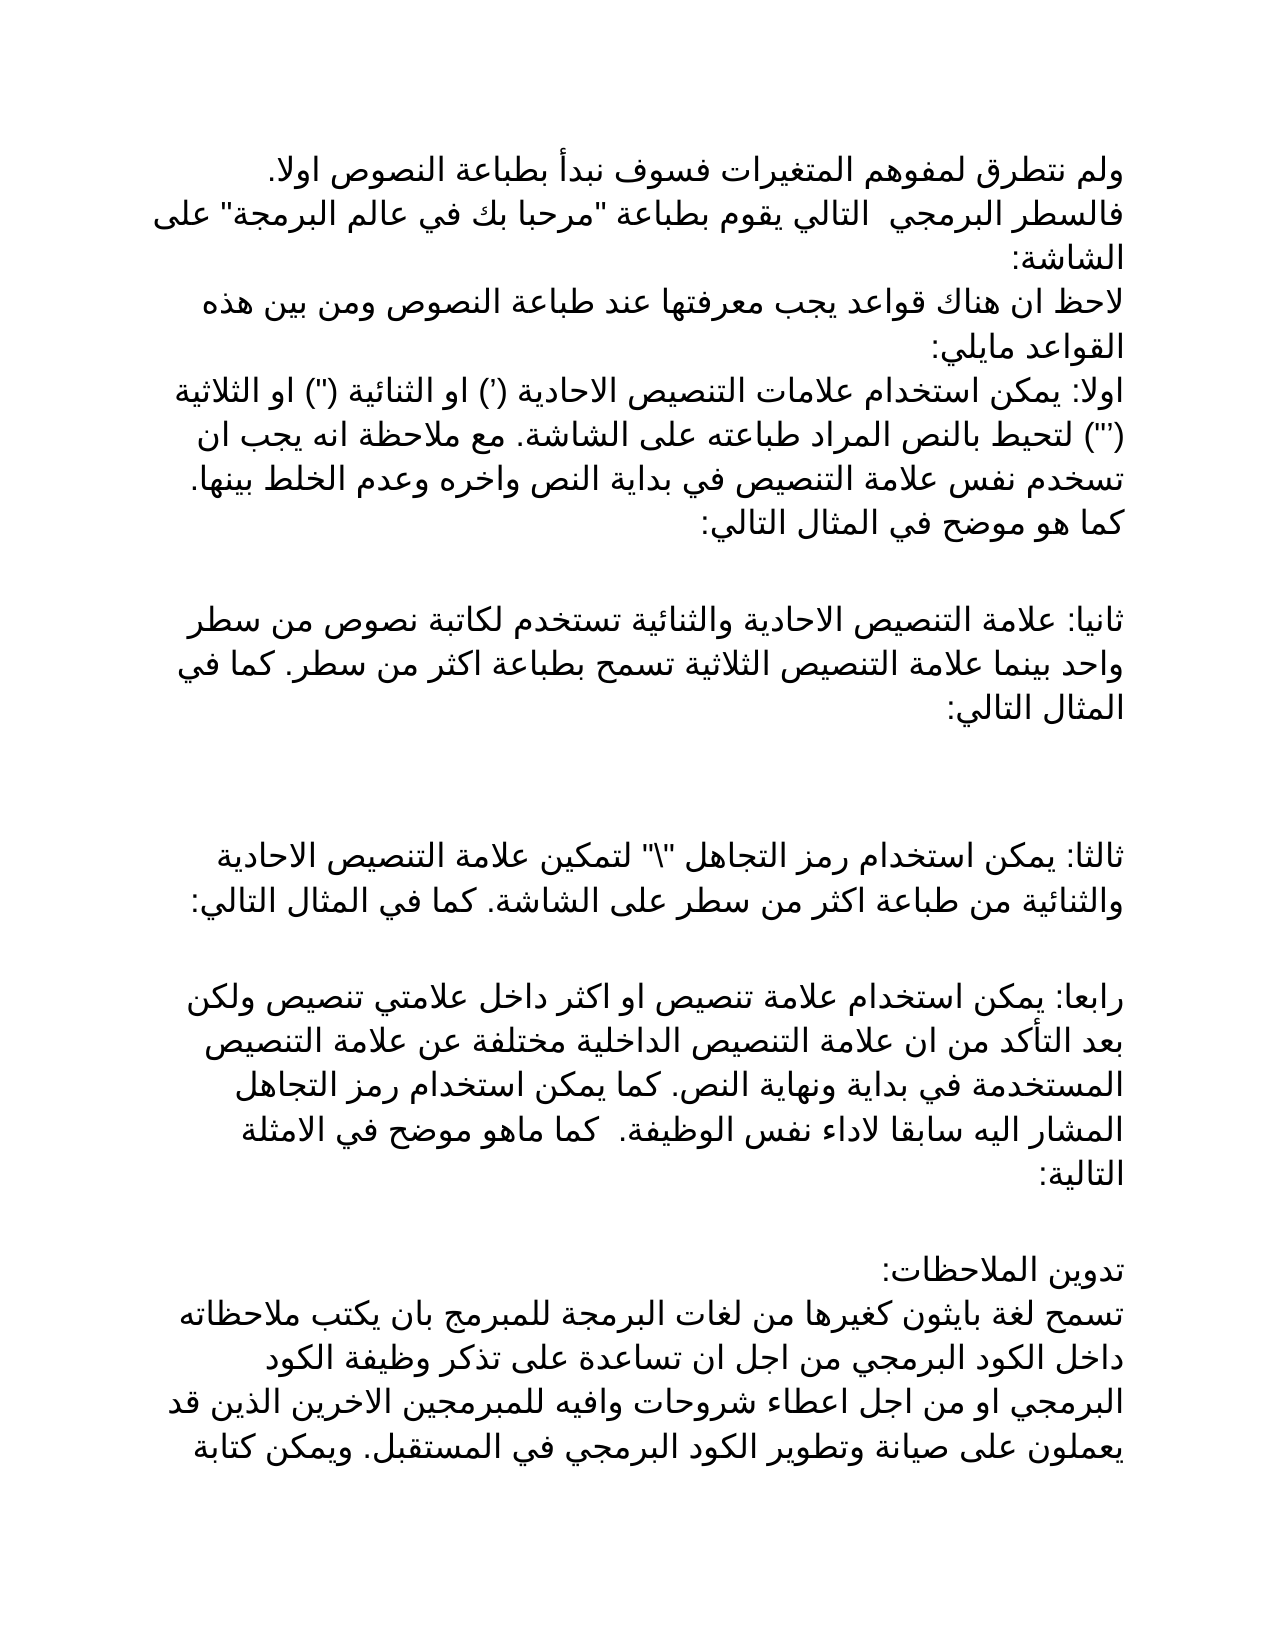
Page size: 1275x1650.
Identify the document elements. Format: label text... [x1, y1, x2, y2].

text تدوين الملاحظات: [150, 1250, 1125, 1288]
text لاحظ ان هناك قواعد يجب معرفتها عند طباعة النصوص ومن بين هذه القواعد مايلي: [150, 282, 1125, 365]
text ثالثا: يمكن استخدام رمز التجاهل "\" لتمكين علامة التنصيص الاحادية والثنائية من طباعة اكثر من سطر على الشاشة. كما في المثال التالي: [150, 837, 1125, 919]
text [150, 1294, 1125, 1465]
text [150, 150, 1125, 277]
text ثانيا: علامة التنصيص الاحادية والثنائية تستخدم لكاتبة نصوص من سطر واحد بينما علامة التنصيص الثلاثية تسمح بطباعة اكثر من سطر. كما في المثال التالي: [150, 600, 1125, 726]
text اولا: يمكن استخدام علامات التنصيص الاحادية (’) او الثنائية (") او الثلاثية (’") لتحيط بالنص المراد طباعته على الشاشة. مع ملاحظة انه يجب ان تسخدم نفس علامة التنصيص في بداية النص واخره وعدم الخلط بينها. كما هو موضح في المثال التالي: [150, 371, 1125, 542]
text رابعا: يمكن استخدام علامة تنصيص او اكثر داخل علامتي تنصيص ولكن بعد التأكد من ان علامة التنصيص الداخلية مختلفة عن علامة التنصيص المستخدمة في بداية ونهاية النص. كما يمكن استخدام رمز التجاهل المشار اليه سابقا لاداء نفس الوظيفة. كما ماهو موضح في الامثلة التالية: [150, 977, 1125, 1192]
